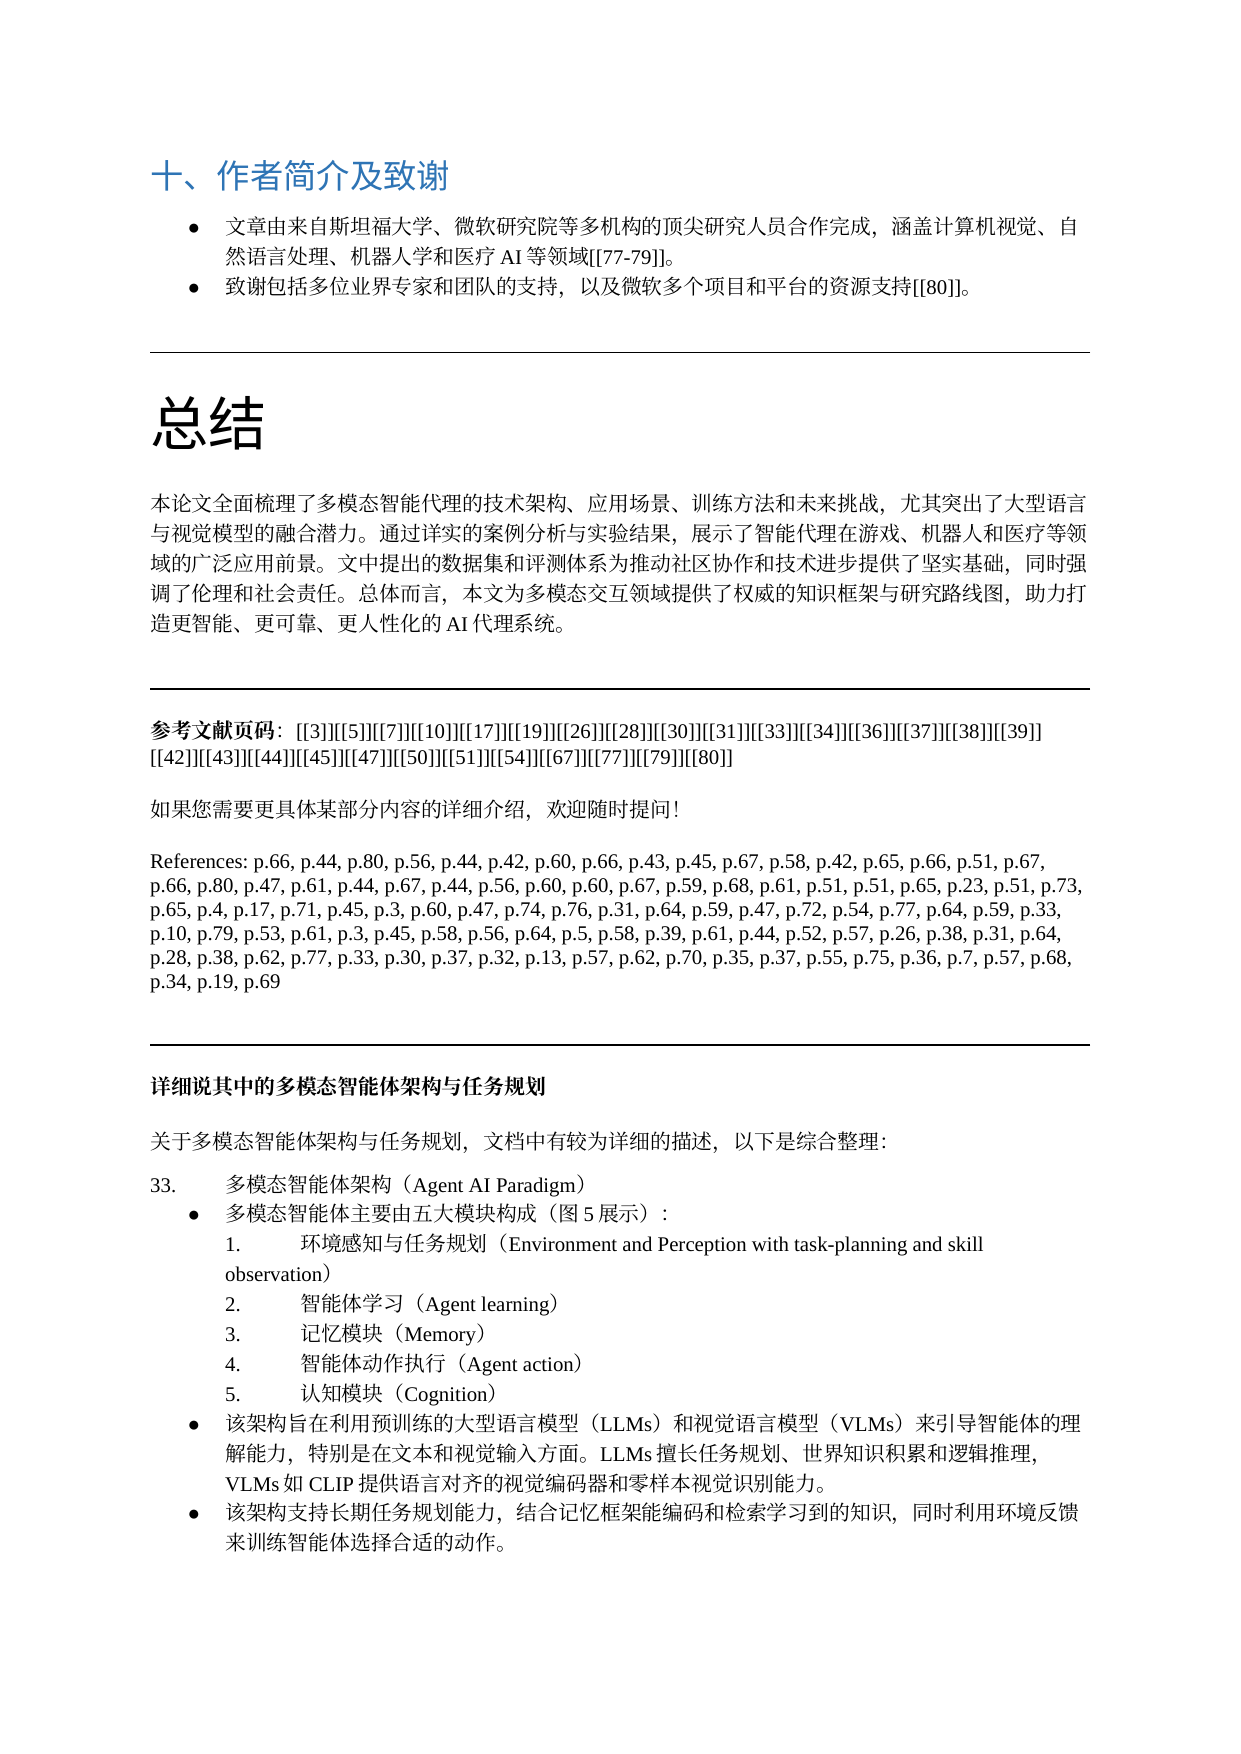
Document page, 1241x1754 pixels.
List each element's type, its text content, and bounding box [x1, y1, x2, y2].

list 该架构旨在利用预训练的大型语言模型（LLMs）和视觉语言模型（VLMs）来引导智能体的理解能力，特别是在文本和视觉输入方面。LLMs擅长任务规划、世界知识积累和逻辑推理，VLMs如CLIP提供语言对齐的视觉编码器和零样本视觉识别能力。 [187, 1407, 1090, 1497]
list 多模态智能体主要由五大模块构成（图5展示）： [187, 1198, 1090, 1228]
list 该架构支持长期任务规划能力，结合记忆框架能编码和检索学习到的知识，同时利用环境反馈来训练智能体选择合适的动作。 [187, 1497, 1090, 1557]
list 文章由来自斯坦福大学、微软研究院等多机构的顶尖研究人员合作完成，涵盖计算机视觉、自然语言处理、机器人学和医疗AI等领域[[77-79]]。 [187, 211, 1090, 271]
subtitle 十、作者简介及致谢 [150, 150, 1090, 198]
list 环境感知与任务规划（Environment and Perception with task-planning and skill observation） [225, 1228, 1090, 1288]
text 如果您需要更具体某部分内容的详细介绍，欢迎随时提问！ [150, 794, 1090, 824]
list 智能体动作执行（Agent action） [225, 1347, 1090, 1377]
list 智能体学习（Agent learning） [225, 1288, 1090, 1317]
text 本论文全面梳理了多模态智能代理的技术架构、应用场景、训练方法和未来挑战，尤其突出了大型语言与视觉模型的融合潜力。通过详实的案例分析与实验结果，展示了智能代理在游戏、机器人和医疗等领域的广泛应用前景。文中提出的数据集和评测体系为推动社区协作和技术进步提供了坚实基础，同时强调了伦理和社会责任。总体而言，本文为多模态交互领域提供了权威的知识框架与研究路线图，助力打造更智能、更可靠、更人性化的AI代理系统。 [150, 488, 1090, 637]
text 详细说其中的多模态智能体架构与任务规划 [150, 1071, 1090, 1101]
text 关于多模态智能体架构与任务规划，文档中有较为详细的描述，以下是综合整理： [150, 1126, 1090, 1156]
list 记忆模块（Memory） [225, 1317, 1090, 1347]
title 总结 [150, 378, 1090, 463]
text References: p.66, p.44, p.80, p.56, p.44, p.42, p.60, p.66, p.43, p.45, p.67, p.58, p.42, p.65, p.66, p.51, p.67, p.66, p.80, p.47, p.61, p.44, p.67, p.44, p.56, p.60, p.60, p.67, p.59, p.68, p.61, p.51, p.51, p.65, p.23, p.51, p.73, p.65, p.4, p.17, p.71, p.45, p.3, p.60, p.47, p.74, p.76, p.31, p.64, p.59, p.47, p.72, p.54, p.77, p.64, p.59, p.33, p.10, p.79, p.53, p.61, p.3, p.45, p.58, p.56, p.64, p.5, p.58, p.39, p.61, p.44, p.52, p.57, p.26, p.38, p.31, p.64, p.28, p.38, p.62, p.77, p.33, p.30, p.37, p.32, p.13, p.57, p.62, p.70, p.35, p.37, p.55, p.75, p.36, p.7, p.57, p.68, p.34, p.19, p.69 [150, 849, 1090, 993]
list 多模态智能体架构（Agent AI Paradigm） [150, 1168, 1090, 1198]
list 致谢包括多位业界专家和团队的支持，以及微软多个项目和平台的资源支持[[80]]。 [187, 271, 1090, 300]
text 参考文献页码：[[3]][[5]][[7]][[10]][[17]][[19]][[26]][[28]][[30]][[31]][[33]][[34]][[36]][[37]][[38]][[39]][[42]][[43]][[44]][[45]][[47]][[50]][[51]][[54]][[67]][[77]][[79]][[80]] [150, 715, 1090, 769]
list 认知模块（Cognition） [225, 1377, 1090, 1407]
